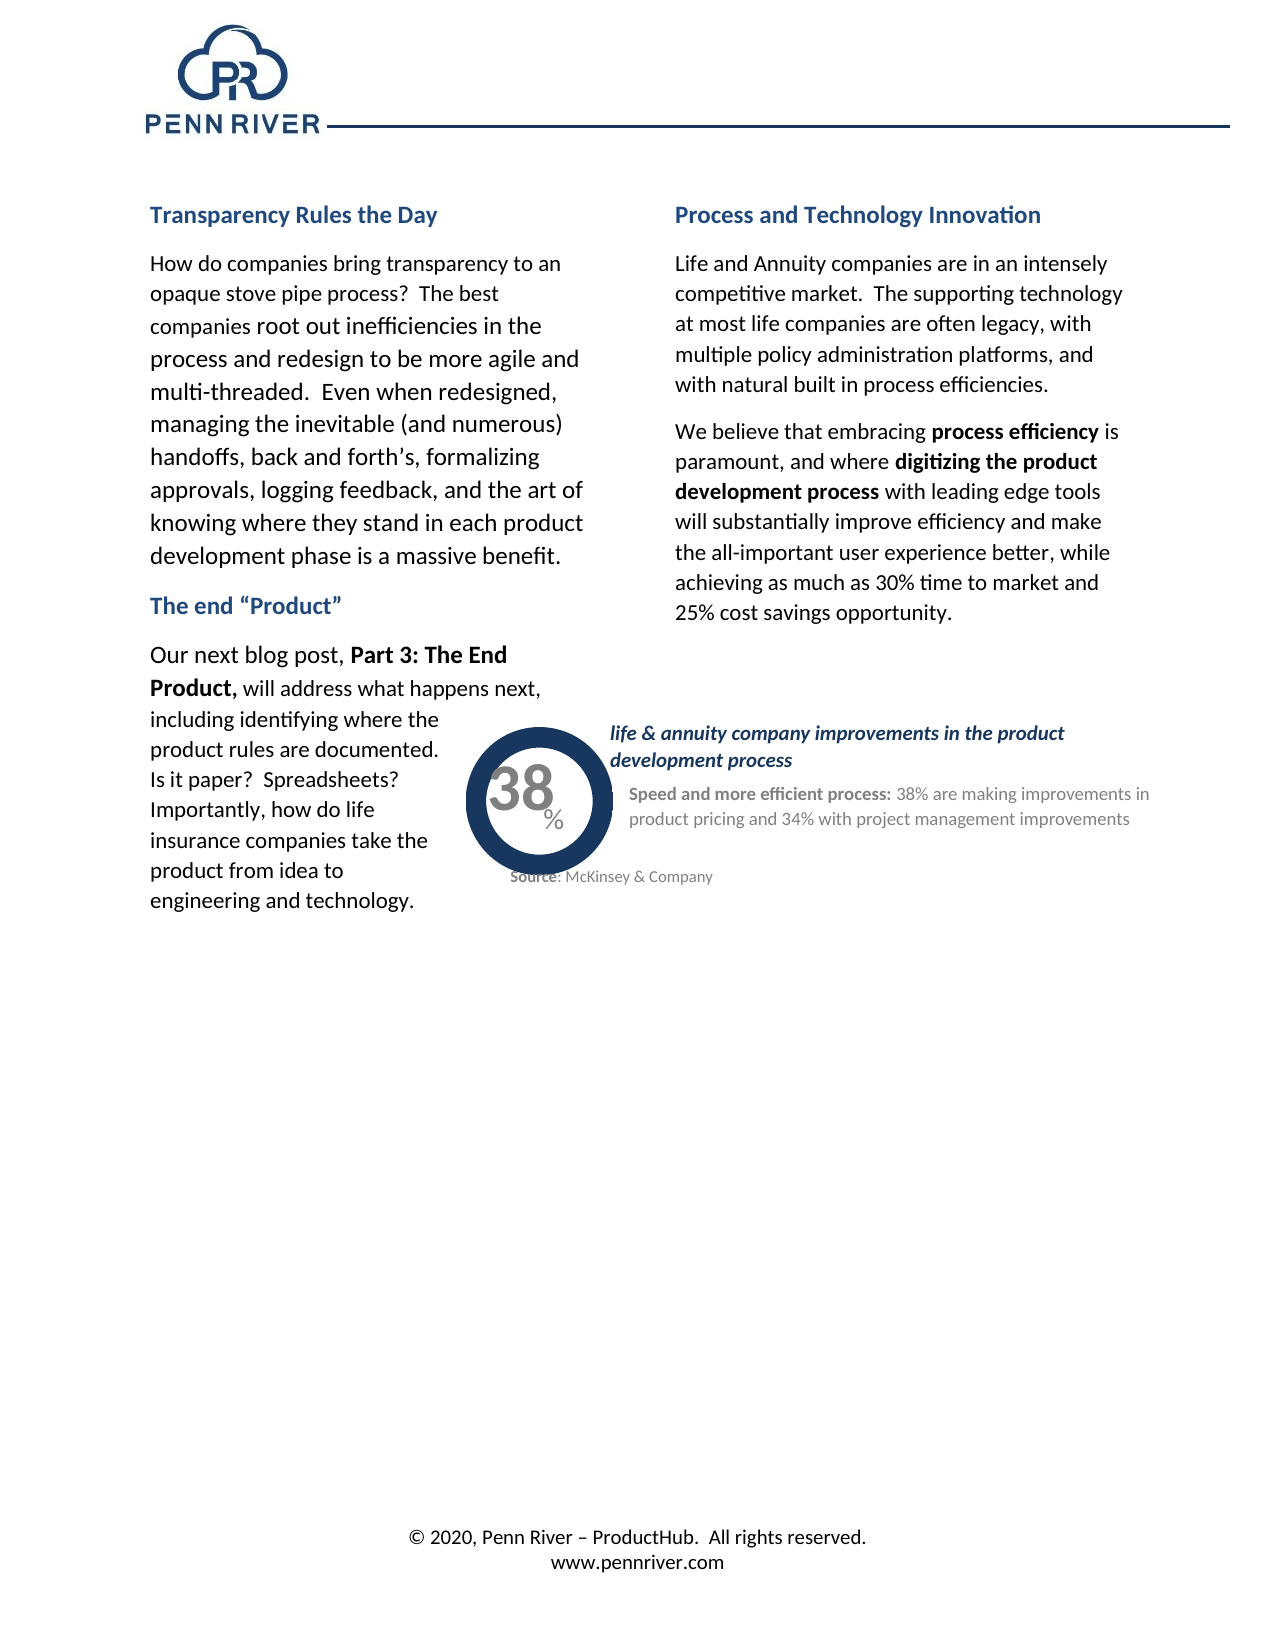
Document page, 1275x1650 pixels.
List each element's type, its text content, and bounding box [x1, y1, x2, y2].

text The end “Product” [150, 590, 600, 620]
text Our next blog post, Part 3: The End Product, will address what happens next, including identifying where the product rules are documented. Is it paper? Spreadsheets? Importantly, how do life insurance companies take the product from idea to engineering and technology. [150, 639, 600, 914]
text We believe that embracing process efficiency is paramount, and where digitizing the product development process with leading edge tools will substantially improve efficiency and make the all-important user experience better, while achieving as much as 30% time to market and 25% cost savings opportunity. [675, 417, 1125, 626]
text How do companies bring transparency to an opaque stove pipe process? The best companies root out inefficiencies in the process and redesign to be more agile and multi-threaded. Even when redesigned, managing the inevitable (and numerous) handoffs, back and forth’s, formalizing approvals, logging feedback, and the art of knowing where they stand in each product development phase is a massive benefit. [150, 249, 600, 571]
text Transparency Rules the Day [150, 199, 600, 230]
text Life and Annuity companies are in an intensely competitive market. The supporting technology at most life companies are often legacy, with multiple policy administration platforms, and with natural built in process efficiencies. [675, 249, 1125, 398]
picture [137, 21, 325, 139]
text Process and Technology Innovation [675, 199, 1125, 230]
